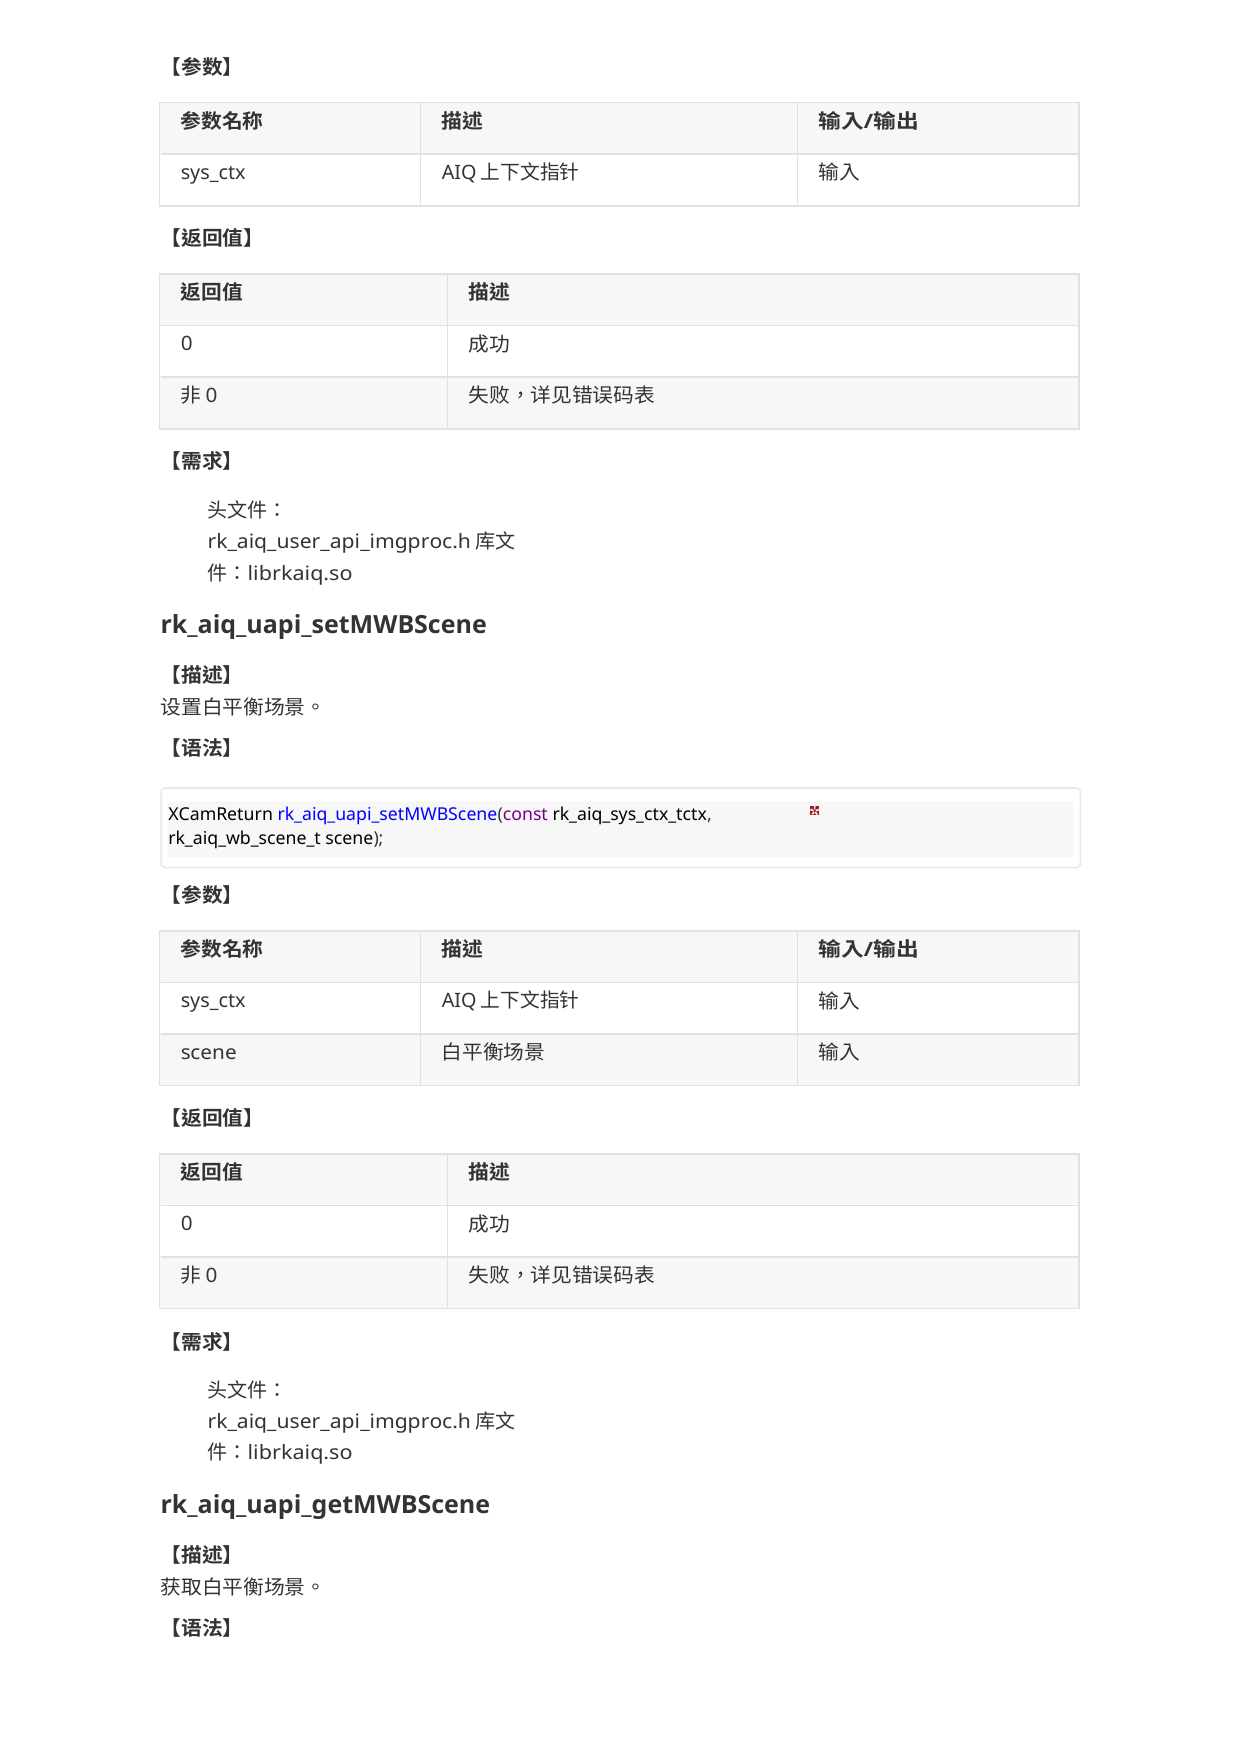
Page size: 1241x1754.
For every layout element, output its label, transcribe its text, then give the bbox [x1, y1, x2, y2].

subtitle 【描述】 [160, 1536, 1094, 1568]
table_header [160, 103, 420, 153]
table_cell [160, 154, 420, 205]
text 【参数】 [160, 53, 1094, 80]
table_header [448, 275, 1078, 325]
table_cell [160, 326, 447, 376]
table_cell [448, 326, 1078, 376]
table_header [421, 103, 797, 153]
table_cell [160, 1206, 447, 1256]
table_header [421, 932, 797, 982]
text 【参数】 [160, 881, 1094, 908]
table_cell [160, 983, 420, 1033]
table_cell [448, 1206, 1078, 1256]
picture [810, 806, 819, 815]
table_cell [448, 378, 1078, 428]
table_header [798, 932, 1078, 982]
subtitle 【描述】 [160, 656, 1094, 689]
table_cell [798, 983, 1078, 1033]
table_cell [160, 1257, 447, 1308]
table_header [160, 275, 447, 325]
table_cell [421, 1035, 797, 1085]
text 【需求】 [160, 447, 1094, 474]
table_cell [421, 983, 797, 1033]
text 【返回值】 [160, 1104, 1094, 1131]
text 【需求】 [160, 1329, 1094, 1356]
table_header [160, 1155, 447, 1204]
text 获取白平衡场景。 [160, 1568, 1094, 1601]
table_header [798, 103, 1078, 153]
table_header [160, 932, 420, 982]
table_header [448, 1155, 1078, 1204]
subtitle 【语法】 [160, 734, 1094, 761]
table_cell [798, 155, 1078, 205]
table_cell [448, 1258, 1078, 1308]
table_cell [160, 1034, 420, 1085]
text 【返回值】 [160, 224, 1094, 251]
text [207, 492, 540, 586]
subtitle rk_aiq_uapi_setMWBScene [160, 607, 1094, 641]
subtitle 【语法】 [160, 1614, 1094, 1641]
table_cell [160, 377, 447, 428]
text 设置白平衡场景。 [160, 689, 1094, 721]
text 头文件：rk_aiq_user_api_imgproc.h库文件：librkaiq.so [207, 1372, 540, 1466]
subtitle rk_aiq_uapi_getMWBScene [160, 1487, 1094, 1521]
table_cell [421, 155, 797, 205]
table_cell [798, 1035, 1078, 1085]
